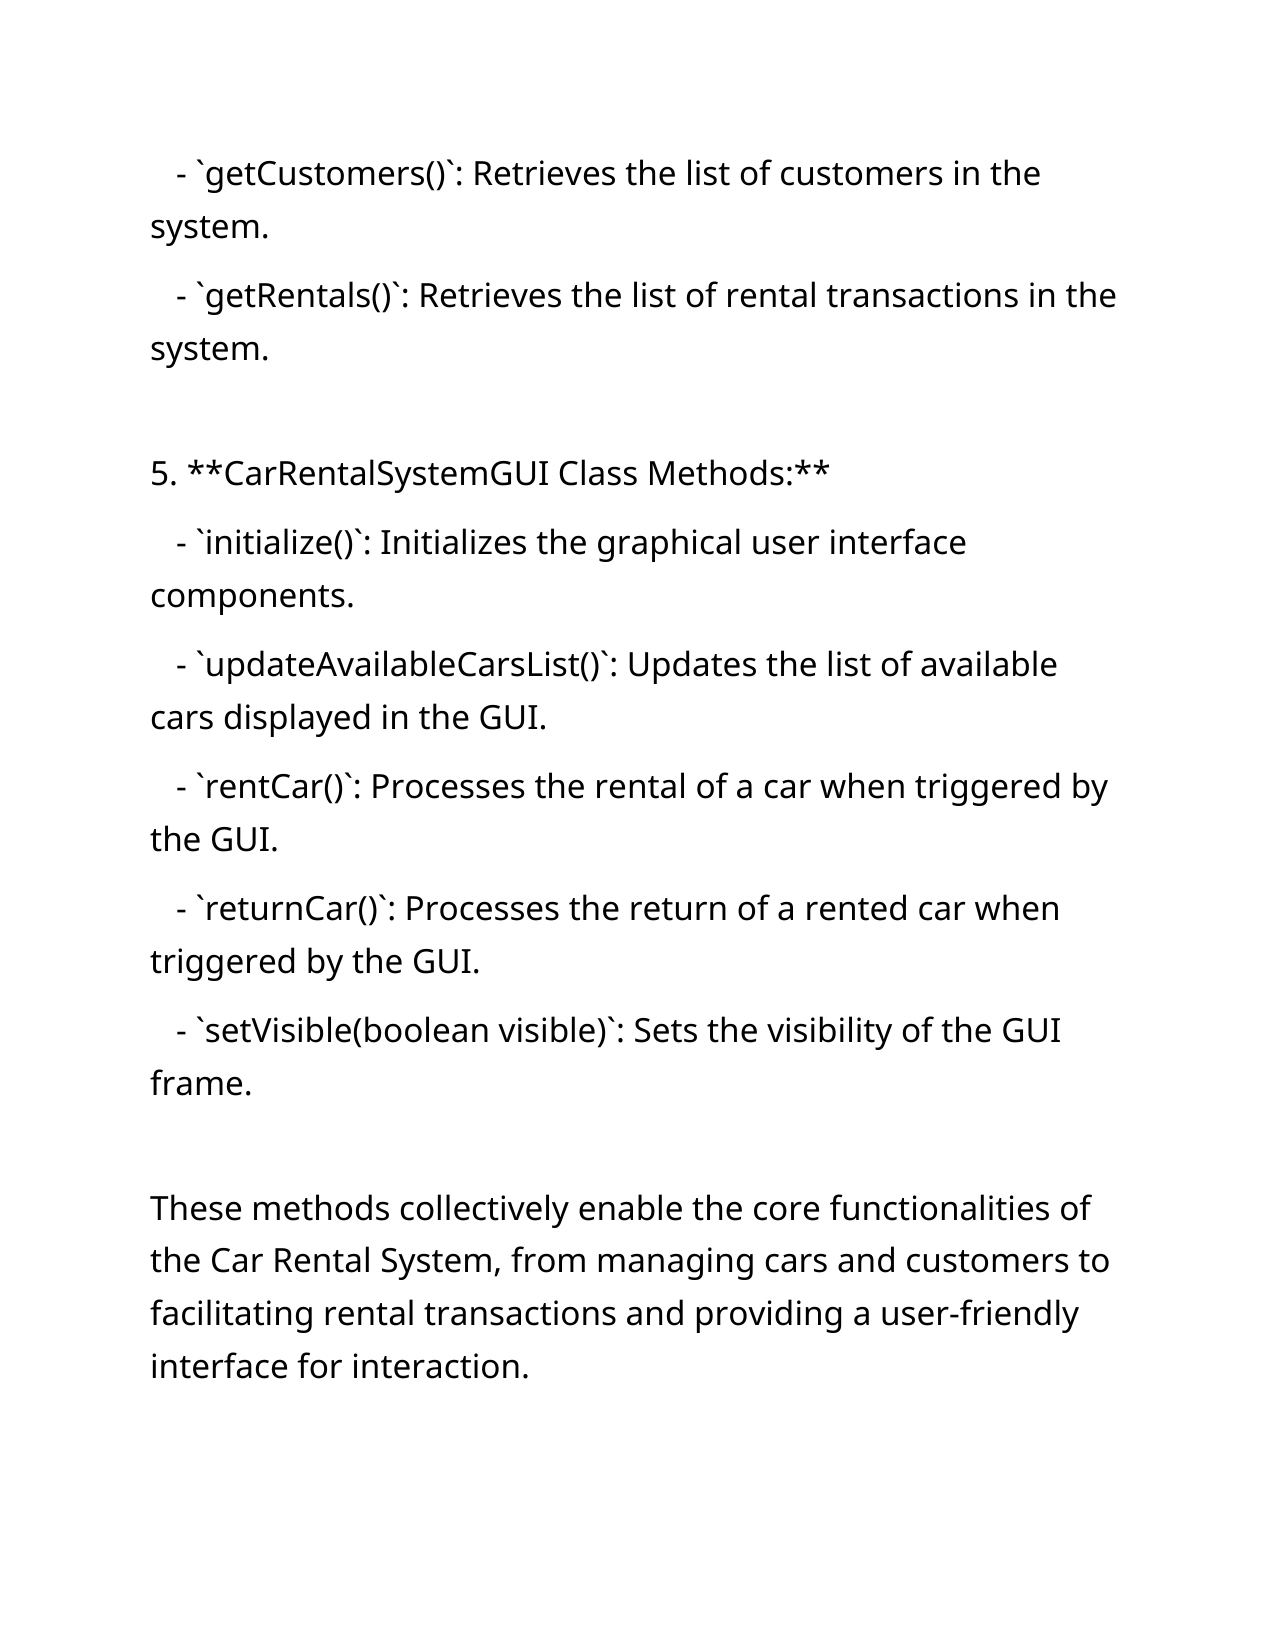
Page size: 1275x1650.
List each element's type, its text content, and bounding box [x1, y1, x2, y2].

text - `getCustomers()`: Retrieves the list of customers in the system. [150, 150, 1125, 248]
text - `setVisible(boolean visible)`: Sets the visibility of the GUI frame. [150, 1007, 1125, 1105]
text - `rentCar()`: Processes the rental of a car when triggered by the GUI. [150, 763, 1125, 861]
text - `updateAvailableCarsList()`: Updates the list of available cars displayed in the GUI. [150, 641, 1125, 739]
text - `returnCar()`: Processes the return of a rented car when triggered by the GUI. [150, 885, 1125, 983]
text - `getRentals()`: Retrieves the list of rental transactions in the system. [150, 272, 1125, 370]
text 5. **CarRentalSystemGUI Class Methods:** [150, 450, 1125, 495]
text - `initialize()`: Initializes the graphical user interface components. [150, 519, 1125, 617]
text These methods collectively enable the core functionalities of the Car Rental System, from managing cars and customers to facilitating rental transactions and providing a user-friendly interface for interaction. [150, 1185, 1125, 1388]
